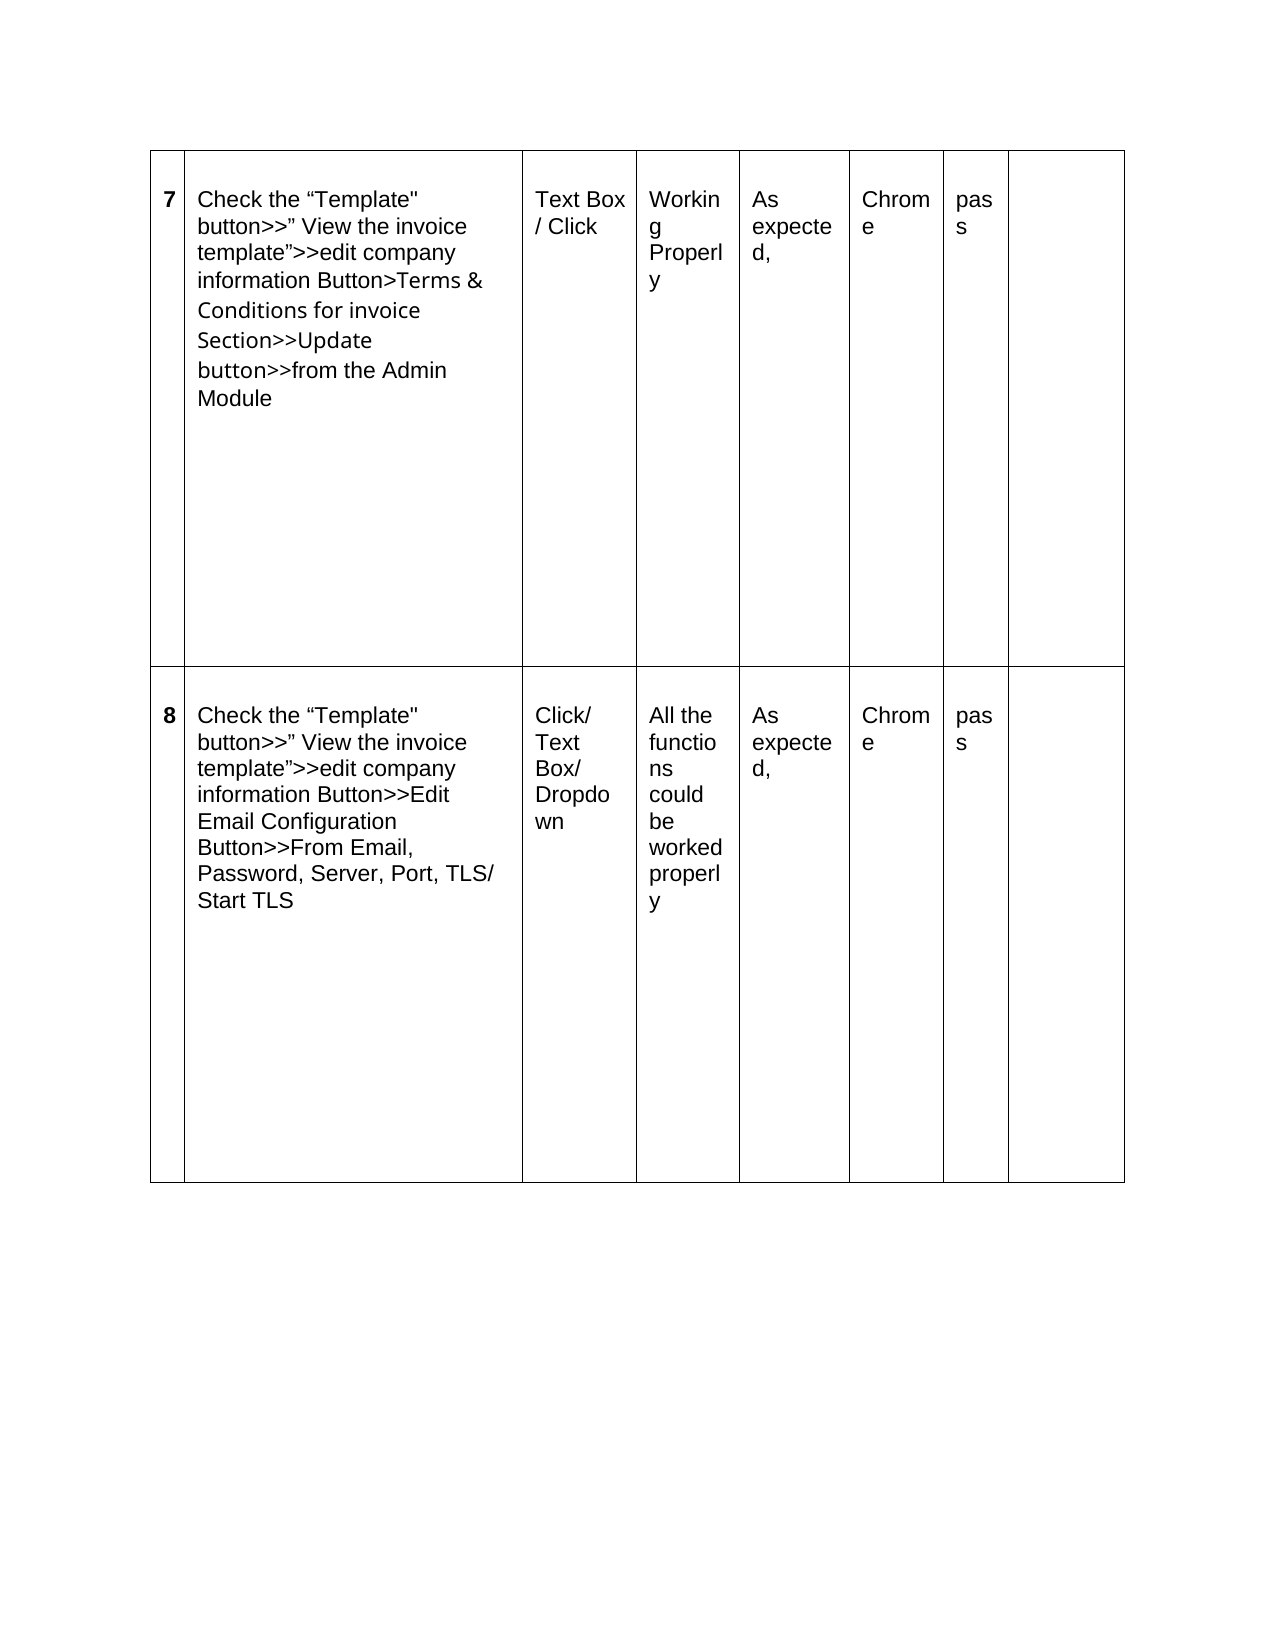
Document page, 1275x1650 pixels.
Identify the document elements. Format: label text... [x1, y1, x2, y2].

table_cell Check the “Template" button>>” View the invoice template”>>edit company information Button>>Edit Email Configuration Button>>From Email, Password, Server, Port, TLS/ Start TLS [185, 667, 522, 1182]
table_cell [637, 667, 739, 1182]
table_cell Text Box / Click [523, 151, 636, 666]
table_cell As expected, [740, 667, 849, 1182]
table_cell [1009, 151, 1124, 666]
table_cell 8 [151, 667, 184, 1182]
table_cell pass [944, 151, 1008, 666]
table_cell As expected, [740, 151, 849, 666]
table_cell Working Properly [637, 151, 739, 666]
table_cell Check the “Template" button>>” View the invoice template”>>edit company information Button>Terms & Conditions for invoice Section>>Update button>>from the Admin Module [185, 151, 522, 666]
table_cell Click/Text Box/ Dropdown [523, 667, 636, 1182]
table_cell Chrome [850, 667, 943, 1182]
table_cell pass [944, 667, 1008, 1182]
table_cell 7 [151, 151, 184, 666]
table_cell Chrome [850, 151, 943, 666]
table_cell [1009, 667, 1124, 1182]
